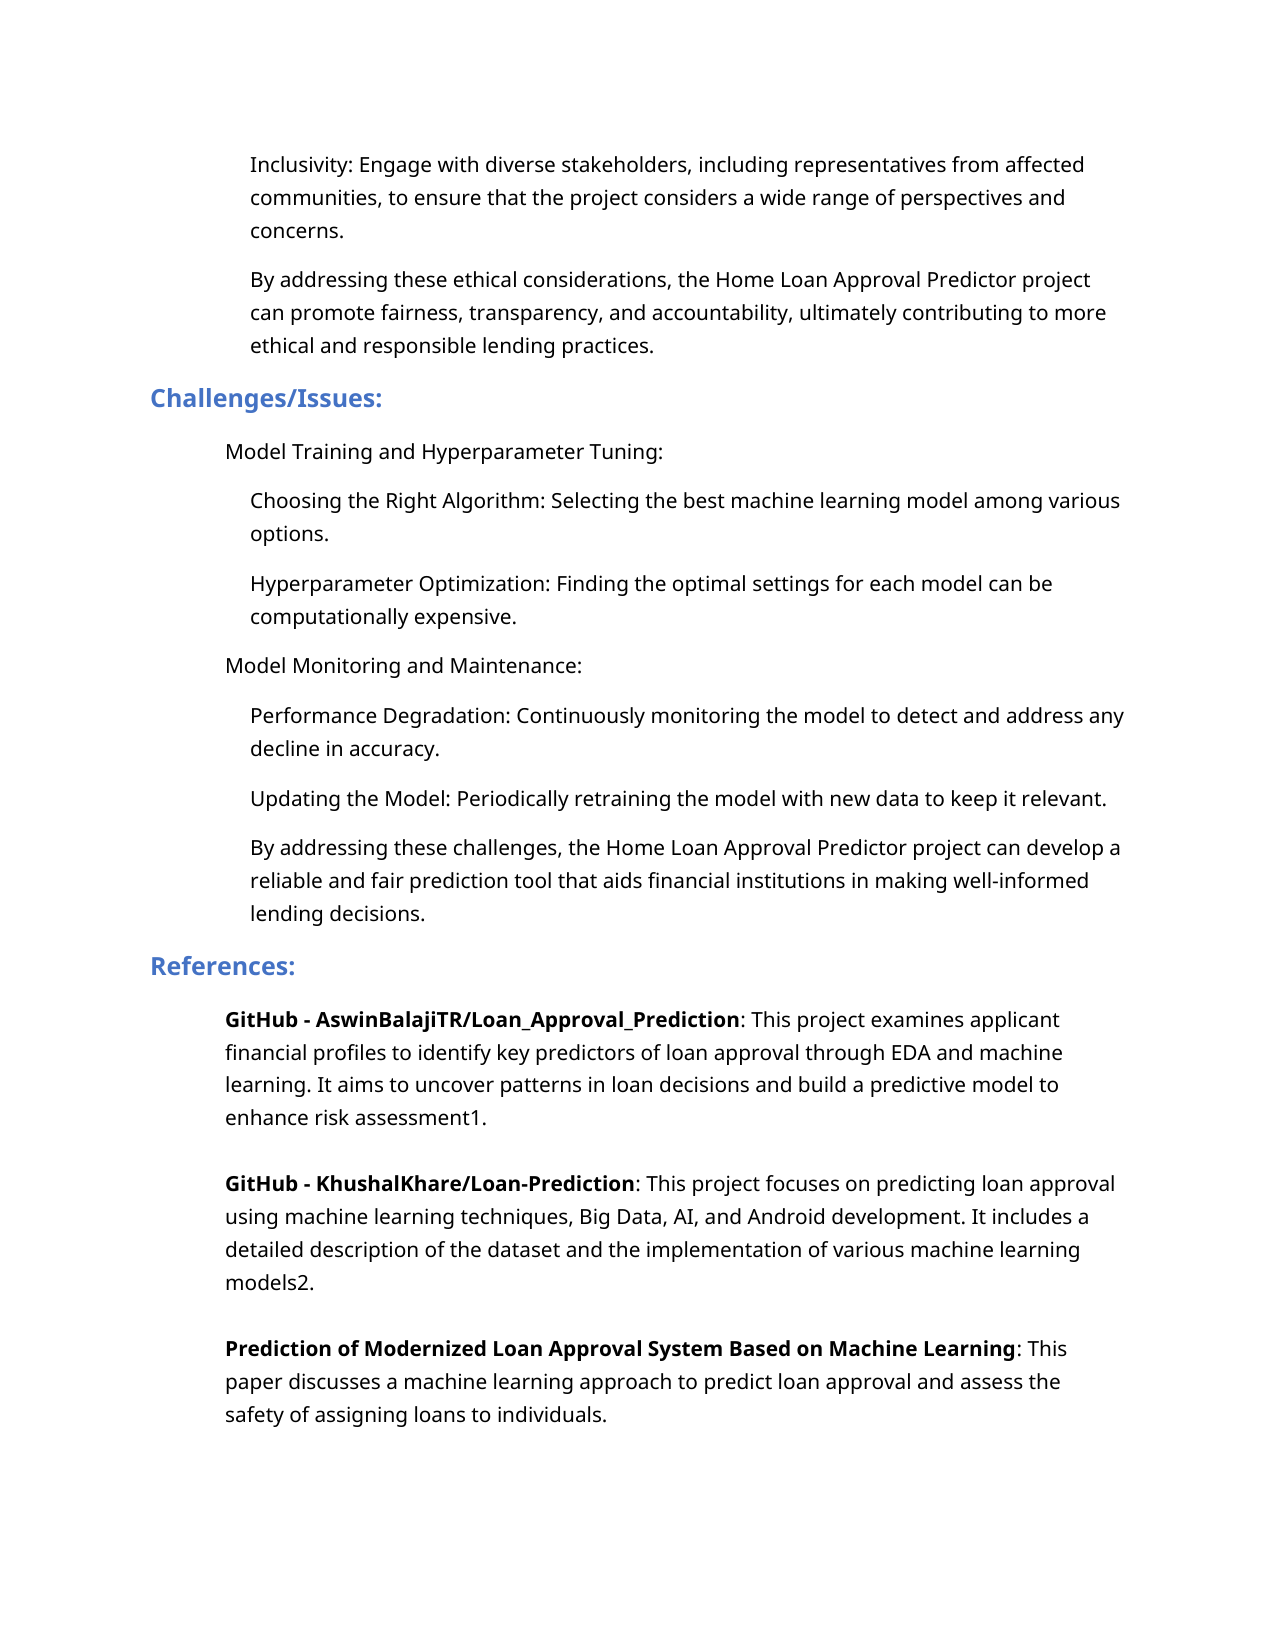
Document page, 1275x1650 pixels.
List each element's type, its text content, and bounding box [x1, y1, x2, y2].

text References: [150, 949, 1125, 983]
text Model Training and Hyperparameter Tuning: [225, 437, 1125, 465]
text Model Monitoring and Maintenance: [225, 652, 1125, 680]
text Inclusivity: Engage with diverse stakeholders, including representatives from affected communities, to ensure that the project considers a wide range of perspectives and concerns. [250, 150, 1125, 244]
text Hyperparameter Optimization: Finding the optimal settings for each model can be computationally expensive. [250, 569, 1125, 630]
text By addressing these challenges, the Home Loan Approval Predictor project can develop a reliable and fair prediction tool that aids financial institutions in making well-informed lending decisions. [250, 833, 1125, 927]
text Choosing the Right Algorithm: Selecting the best machine learning model among various options. [250, 487, 1125, 548]
text By addressing these ethical considerations, the Home Loan Approval Predictor project can promote fairness, transparency, and accountability, ultimately contributing to more ethical and responsible lending practices. [250, 265, 1125, 360]
list GitHub - KhushalKhare/Loan-Prediction: This project focuses on predicting loan approval using machine learning techniques, Big Data, AI, and Android development. It includes a detailed description of the dataset and the implementation of various machine learning models2. [225, 1169, 1125, 1297]
text Updating the Model: Periodically retraining the model with new data to keep it relevant. [250, 784, 1125, 812]
list GitHub - AswinBalajiTR/Loan_Approval_Prediction: This project examines applicant financial profiles to identify key predictors of loan approval through EDA and machine learning. It aims to uncover patterns in loan decisions and build a predictive model to enhance risk assessment1. [225, 1005, 1125, 1132]
text Performance Degradation: Continuously monitoring the model to detect and address any decline in accuracy. [250, 701, 1125, 762]
list Prediction of Modernized Loan Approval System Based on Machine Learning: This paper discusses a machine learning approach to predict loan approval and assess the safety of assigning loans to individuals. [225, 1334, 1125, 1428]
text Challenges/Issues: [150, 381, 1125, 415]
